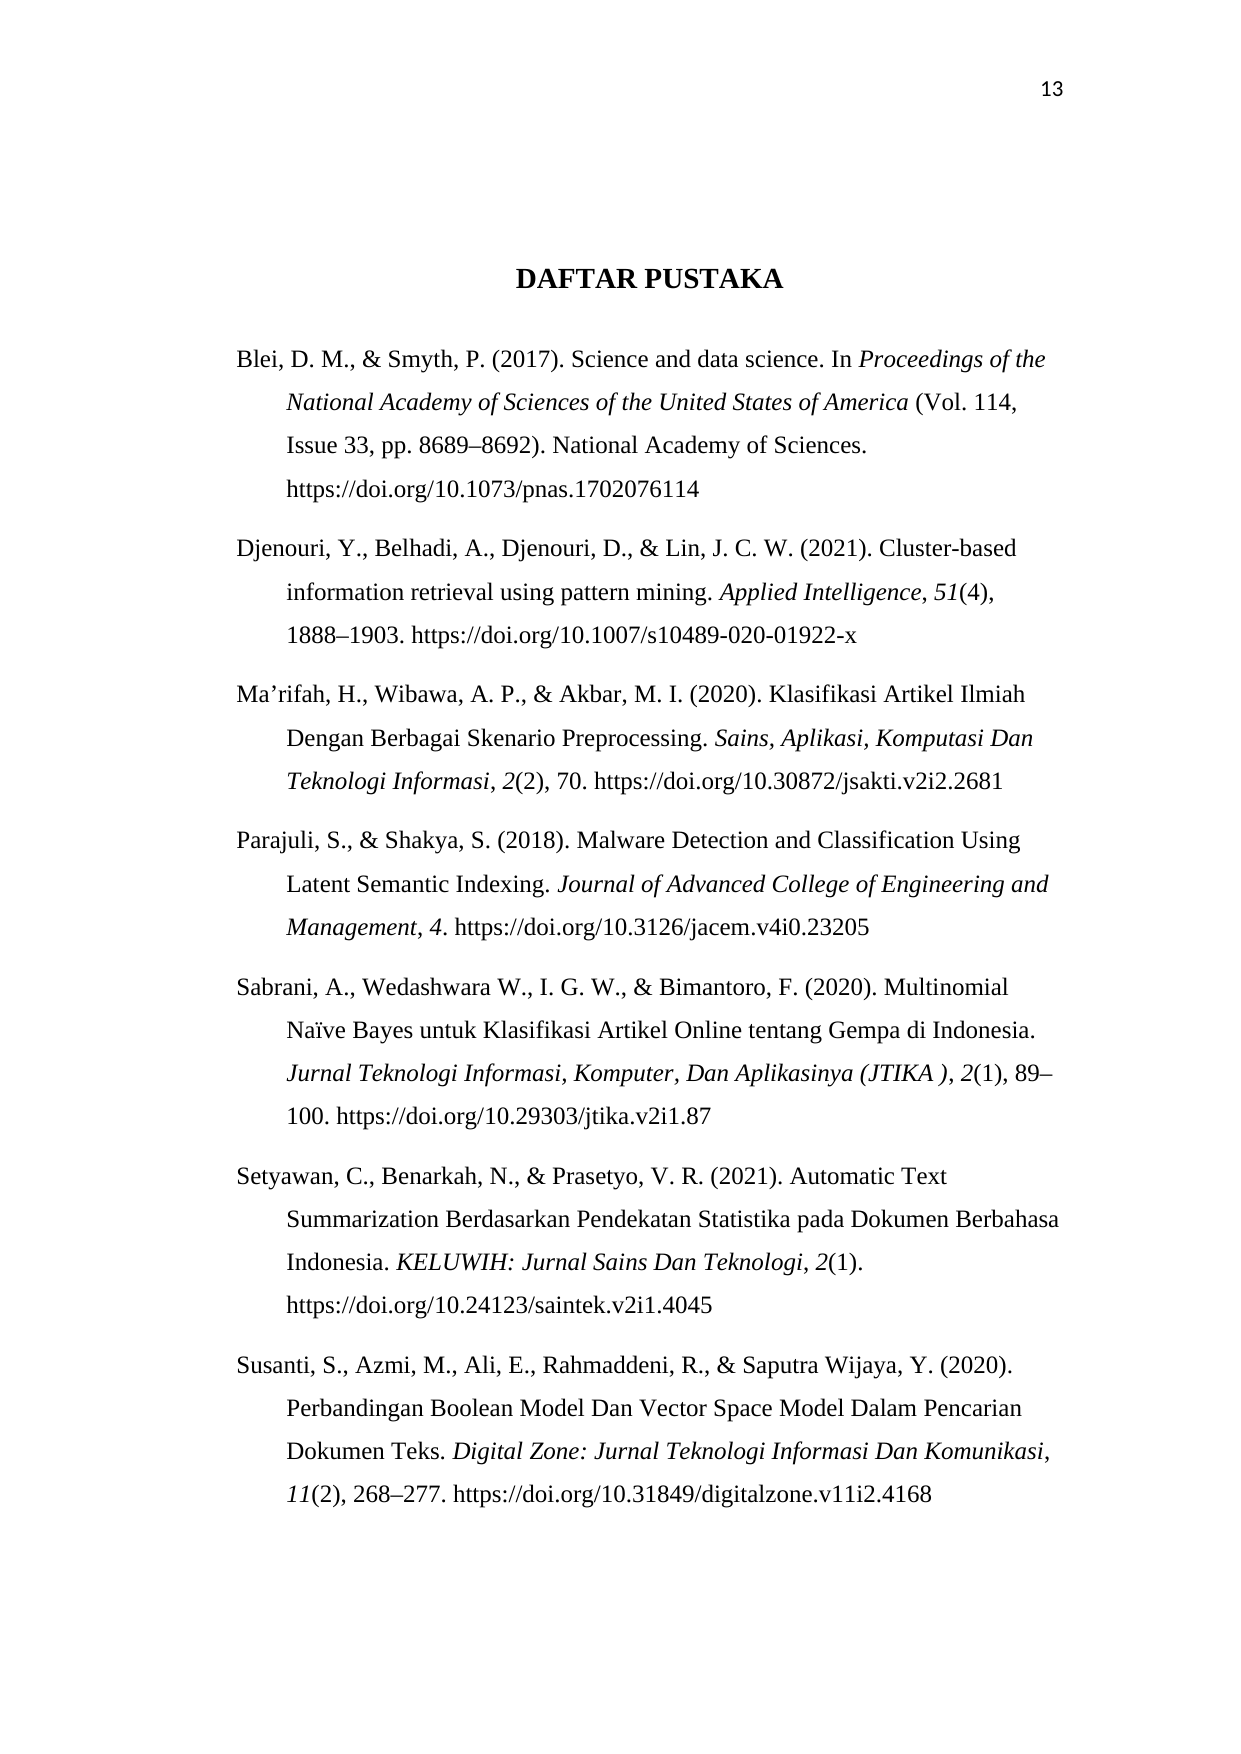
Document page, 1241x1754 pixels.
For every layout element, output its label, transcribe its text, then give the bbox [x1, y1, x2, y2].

text Setyawan, C., Benarkah, N., & Prasetyo, V. R. (2021). Automatic Text Summarization Berdasarkan Pendekatan Statistika pada Dokumen Berbahasa Indonesia. KELUWIH: Jurnal Sains Dan Teknologi, 2(1). https://doi.org/10.24123/saintek.v2i1.4045 [236, 1161, 1063, 1319]
text Susanti, S., Azmi, M., Ali, E., Rahmaddeni, R., & Saputra Wijaya, Y. (2020). Perbandingan Boolean Model Dan Vector Space Model Dalam Pencarian Dokumen Teks. Digital Zone: Jurnal Teknologi Informasi Dan Komunikasi, 11(2), 268–277. https://doi.org/10.31849/digitalzone.v11i2.4168 [236, 1350, 1063, 1508]
text Parajuli, S., & Shakya, S. (2018). Malware Detection and Classification Using Latent Semantic Indexing. Journal of Advanced College of Engineering and Management, 4. https://doi.org/10.3126/jacem.v4i0.23205 [236, 826, 1063, 941]
subtitle DAFTAR PUSTAKA [236, 261, 1063, 295]
text Djenouri, Y., Belhadi, A., Djenouri, D., & Lin, J. C. W. (2021). Cluster-based information retrieval using pattern mining. Applied Intelligence, 51(4), 1888–1903. https://doi.org/10.1007/s10489-020-01922-x [236, 533, 1063, 648]
text Sabrani, A., Wedashwara W., I. G. W., & Bimantoro, F. (2020). Multinomial Naïve Bayes untuk Klasifikasi Artikel Online tentang Gempa di Indonesia. Jurnal Teknologi Informasi, Komputer, Dan Aplikasinya (JTIKA ), 2(1), 89–100. https://doi.org/10.29303/jtika.v2i1.87 [236, 972, 1063, 1130]
text Blei, D. M., & Smyth, P. (2017). Science and data science. In Proceedings of the National Academy of Sciences of the United States of America (Vol. 114, Issue 33, pp. 8689–8692). National Academy of Sciences. https://doi.org/10.1073/pnas.1702076114 [236, 344, 1063, 502]
text Ma’rifah, H., Wibawa, A. P., & Akbar, M. I. (2020). Klasifikasi Artikel Ilmiah Dengan Berbagai Skenario Preprocessing. Sains, Aplikasi, Komputasi Dan Teknologi Informasi, 2(2), 70. https://doi.org/10.30872/jsakti.v2i2.2681 [236, 679, 1063, 794]
